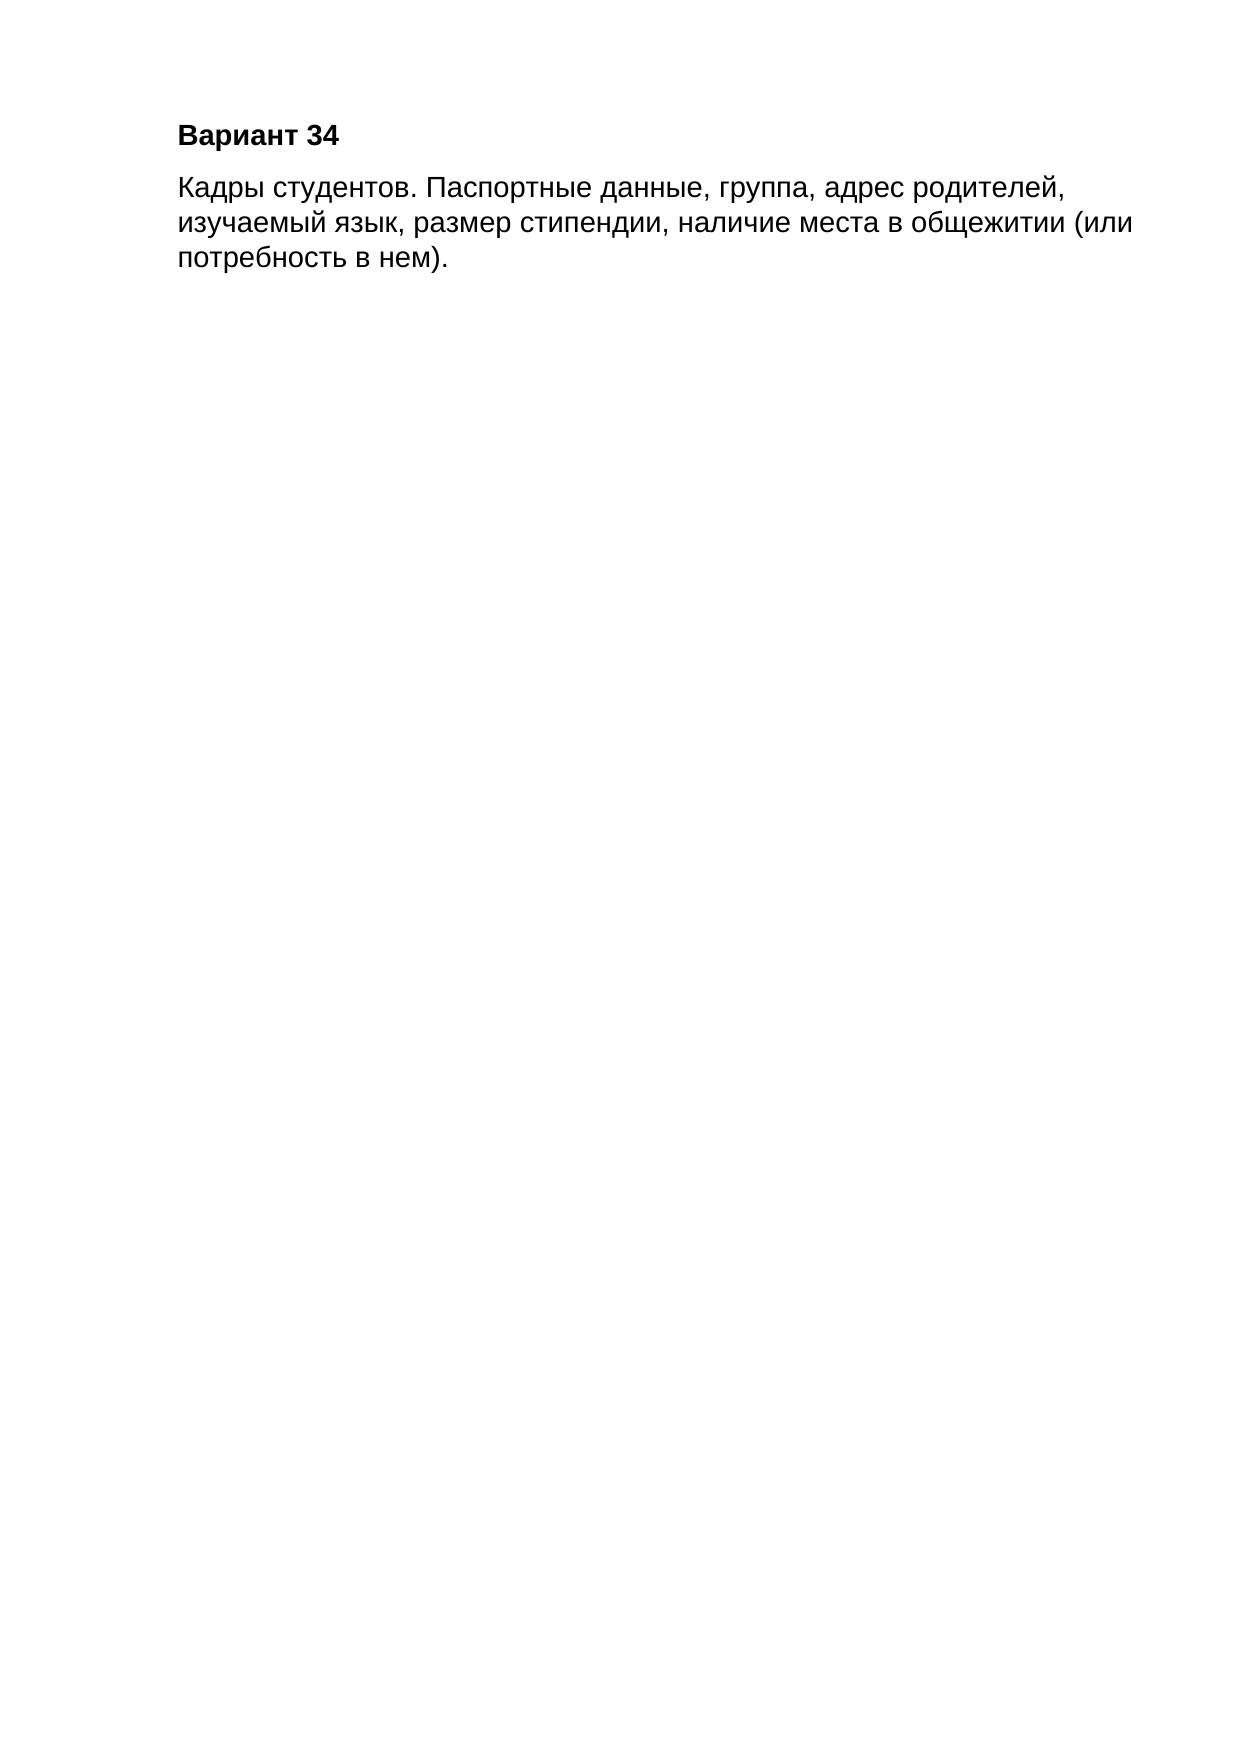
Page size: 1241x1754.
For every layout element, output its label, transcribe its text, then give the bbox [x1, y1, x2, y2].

text Кадры студентов. Паспортные данные, группа, адрес родителей, изучаемый язык, размер стипендии, наличие места в общежитии (или потребность в нем). [177, 170, 1152, 274]
text Вариант 34 [177, 118, 1152, 152]
